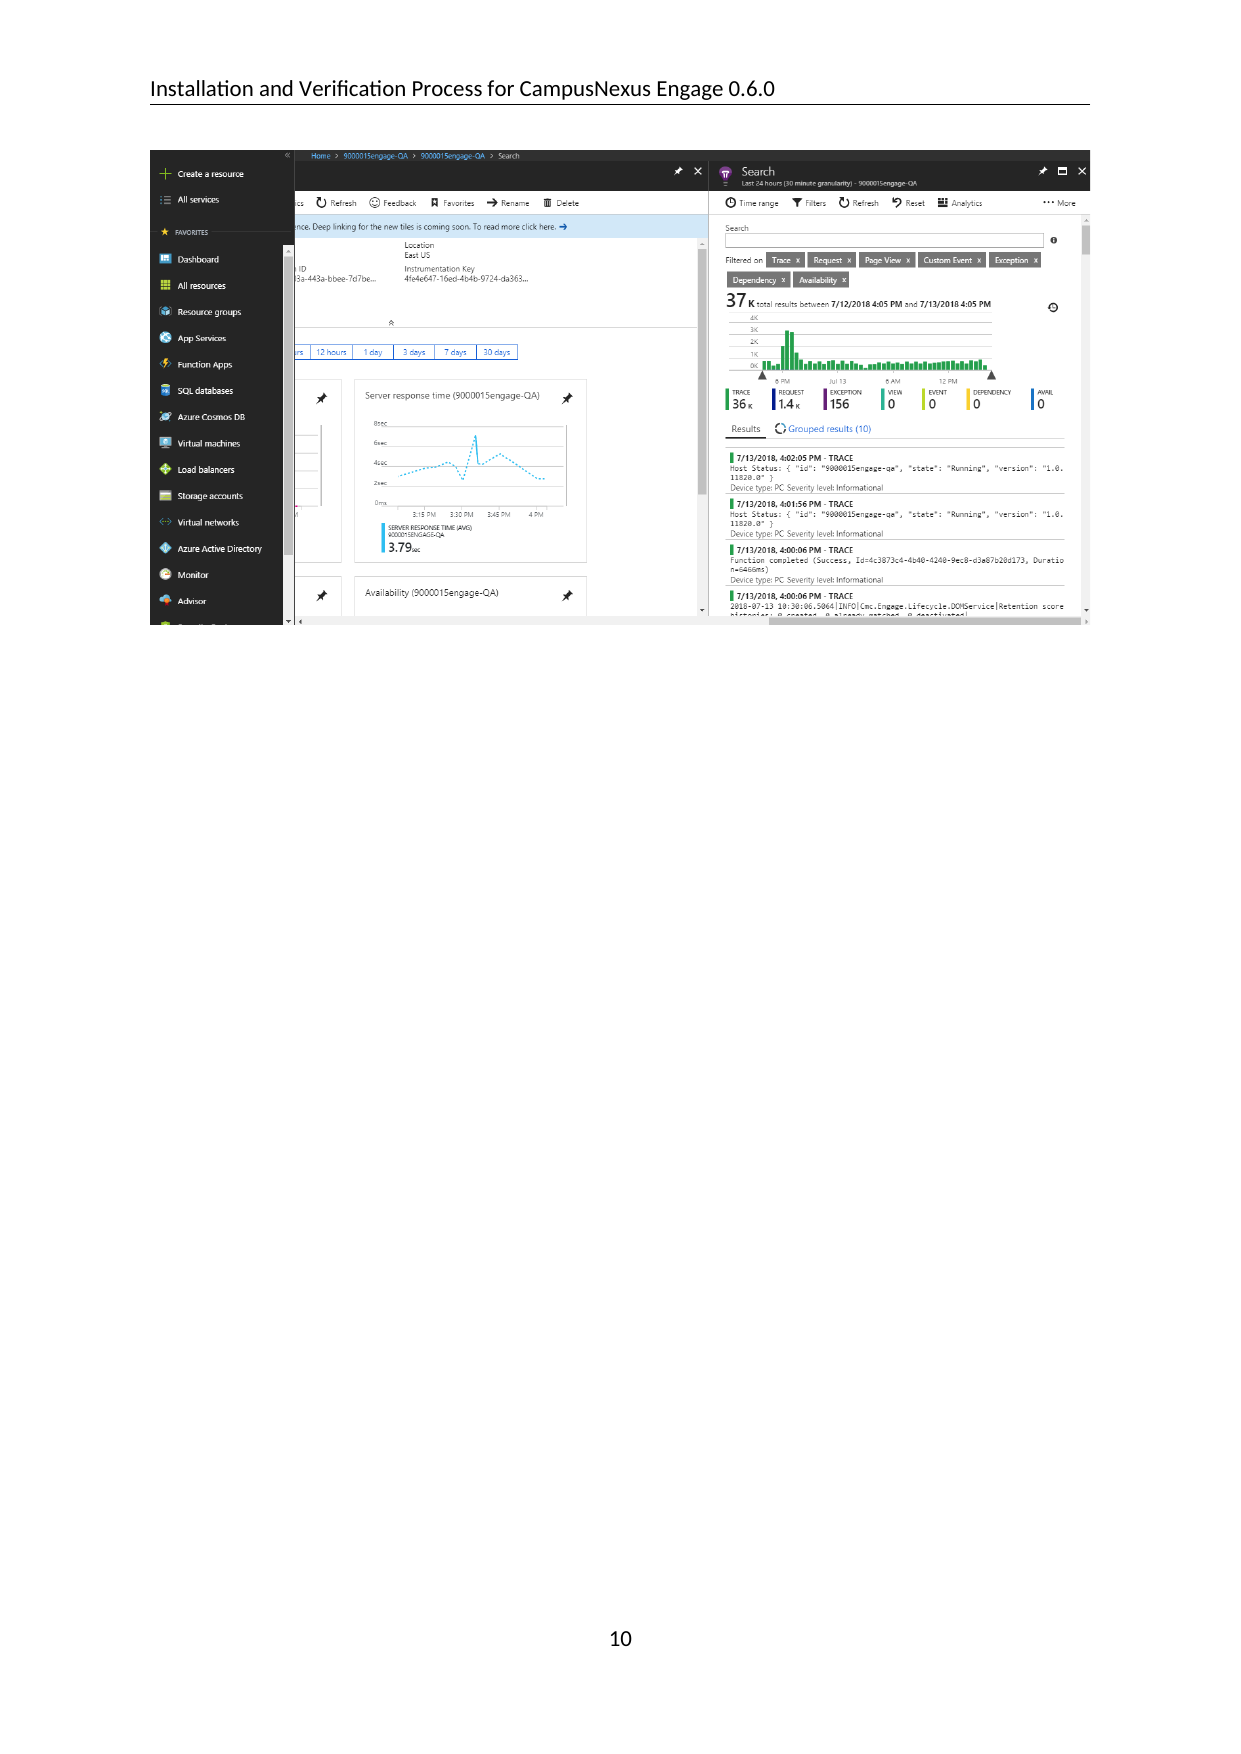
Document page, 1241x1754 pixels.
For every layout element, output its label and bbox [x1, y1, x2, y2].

picture [150, 150, 1091, 625]
